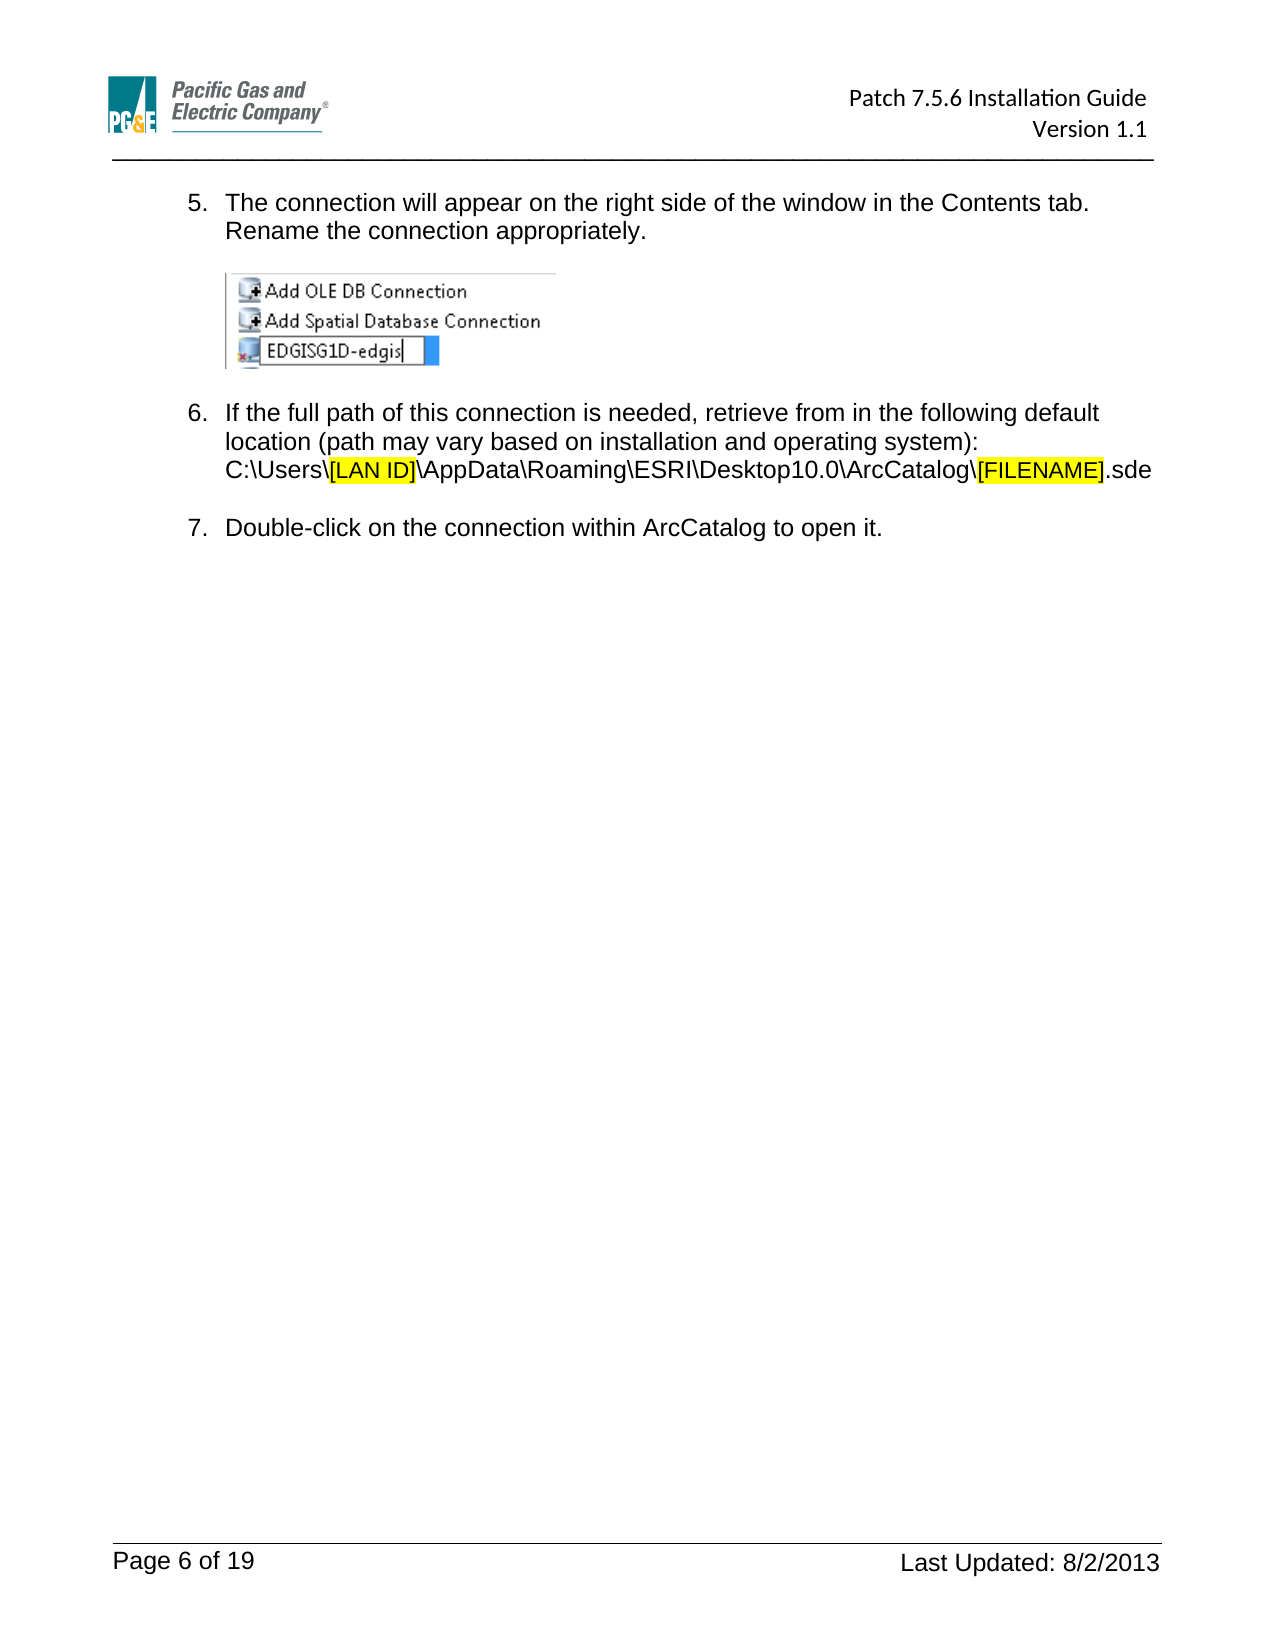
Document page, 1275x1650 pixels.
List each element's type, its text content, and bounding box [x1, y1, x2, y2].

list The connection will appear on the right side of the window in the Contents tab. Rename the connection appropriately. [187, 187, 1162, 398]
picture [225, 273, 557, 369]
list If the full path of this connection is needed, retrieve from in the following default location (path may vary based on installation and operating system): C:\Users\[LAN ID]\AppData\Roaming\ESRI\Desktop10.0\ArcCatalog\[FILENAME].sde [187, 398, 1162, 513]
list Double-click on the connection within ArcCatalog to open it. [187, 513, 1162, 542]
